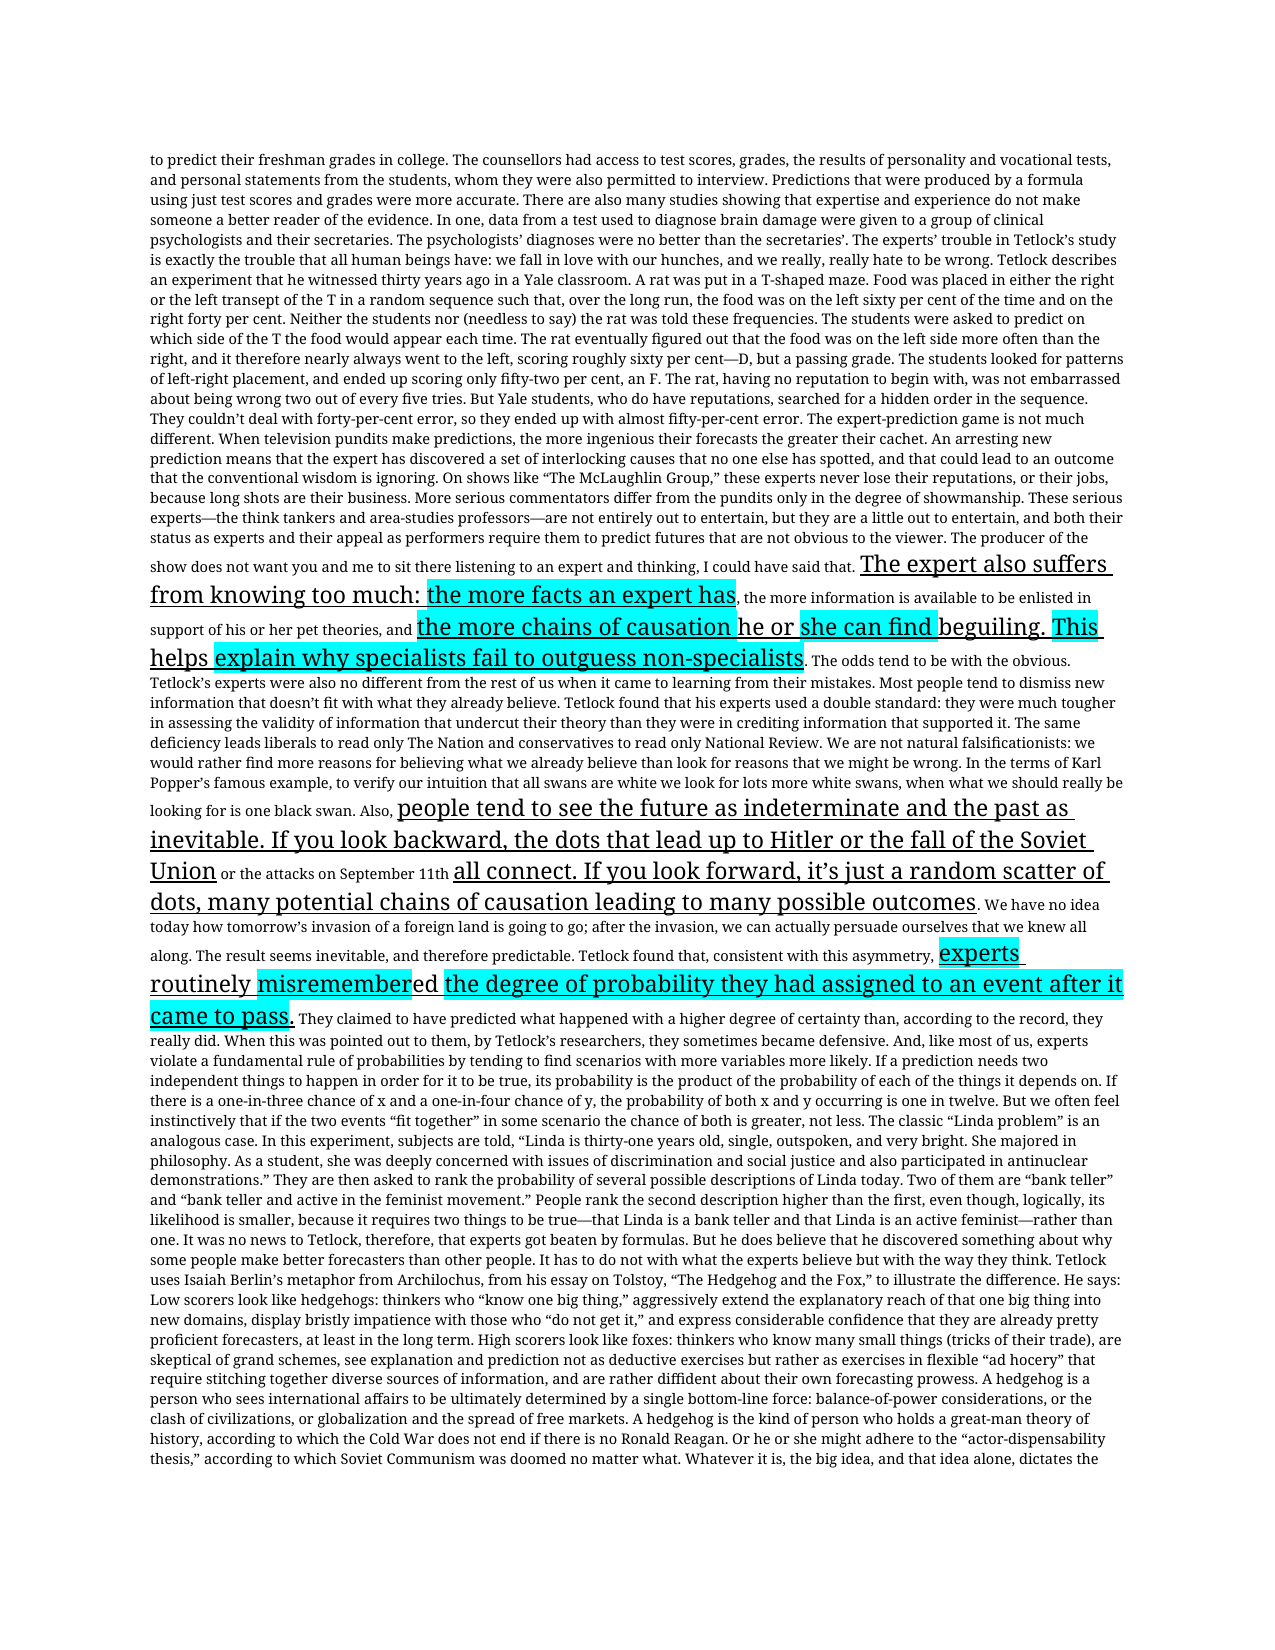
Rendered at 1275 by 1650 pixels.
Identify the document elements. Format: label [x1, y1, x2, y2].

text [150, 150, 1125, 1469]
